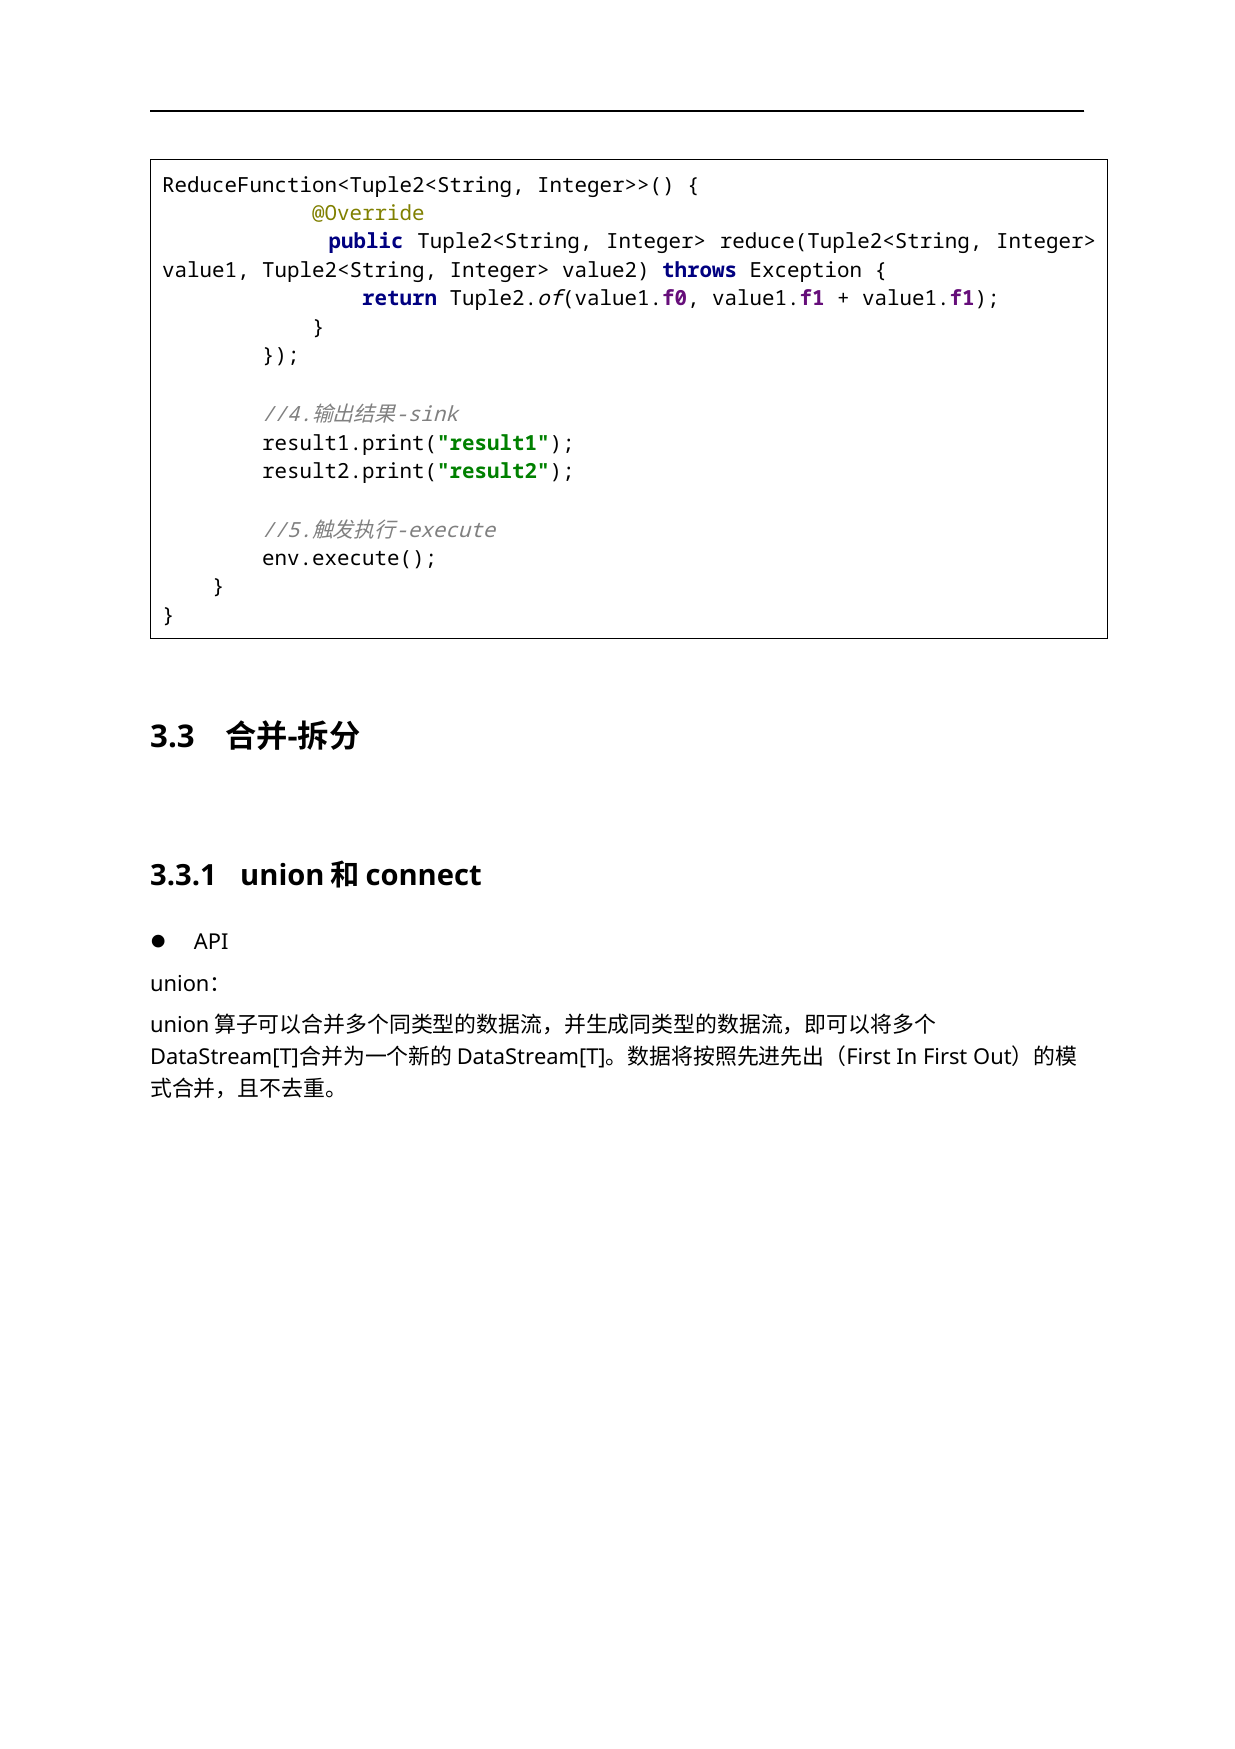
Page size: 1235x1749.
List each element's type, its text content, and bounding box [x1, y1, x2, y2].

text union算子可以合并多个同类型的数据流，并生成同类型的数据流，即可以将多个DataStream[T]合并为一个新的DataStream[T]。数据将按照先进先出（First In First Out）的模式合并，且不去重。 [150, 1007, 1084, 1102]
subtitle union和connect [150, 851, 1084, 894]
text union： [150, 966, 1084, 998]
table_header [151, 160, 1107, 638]
subtitle 合并-拆分 [150, 711, 1084, 757]
list API [150, 926, 1084, 956]
